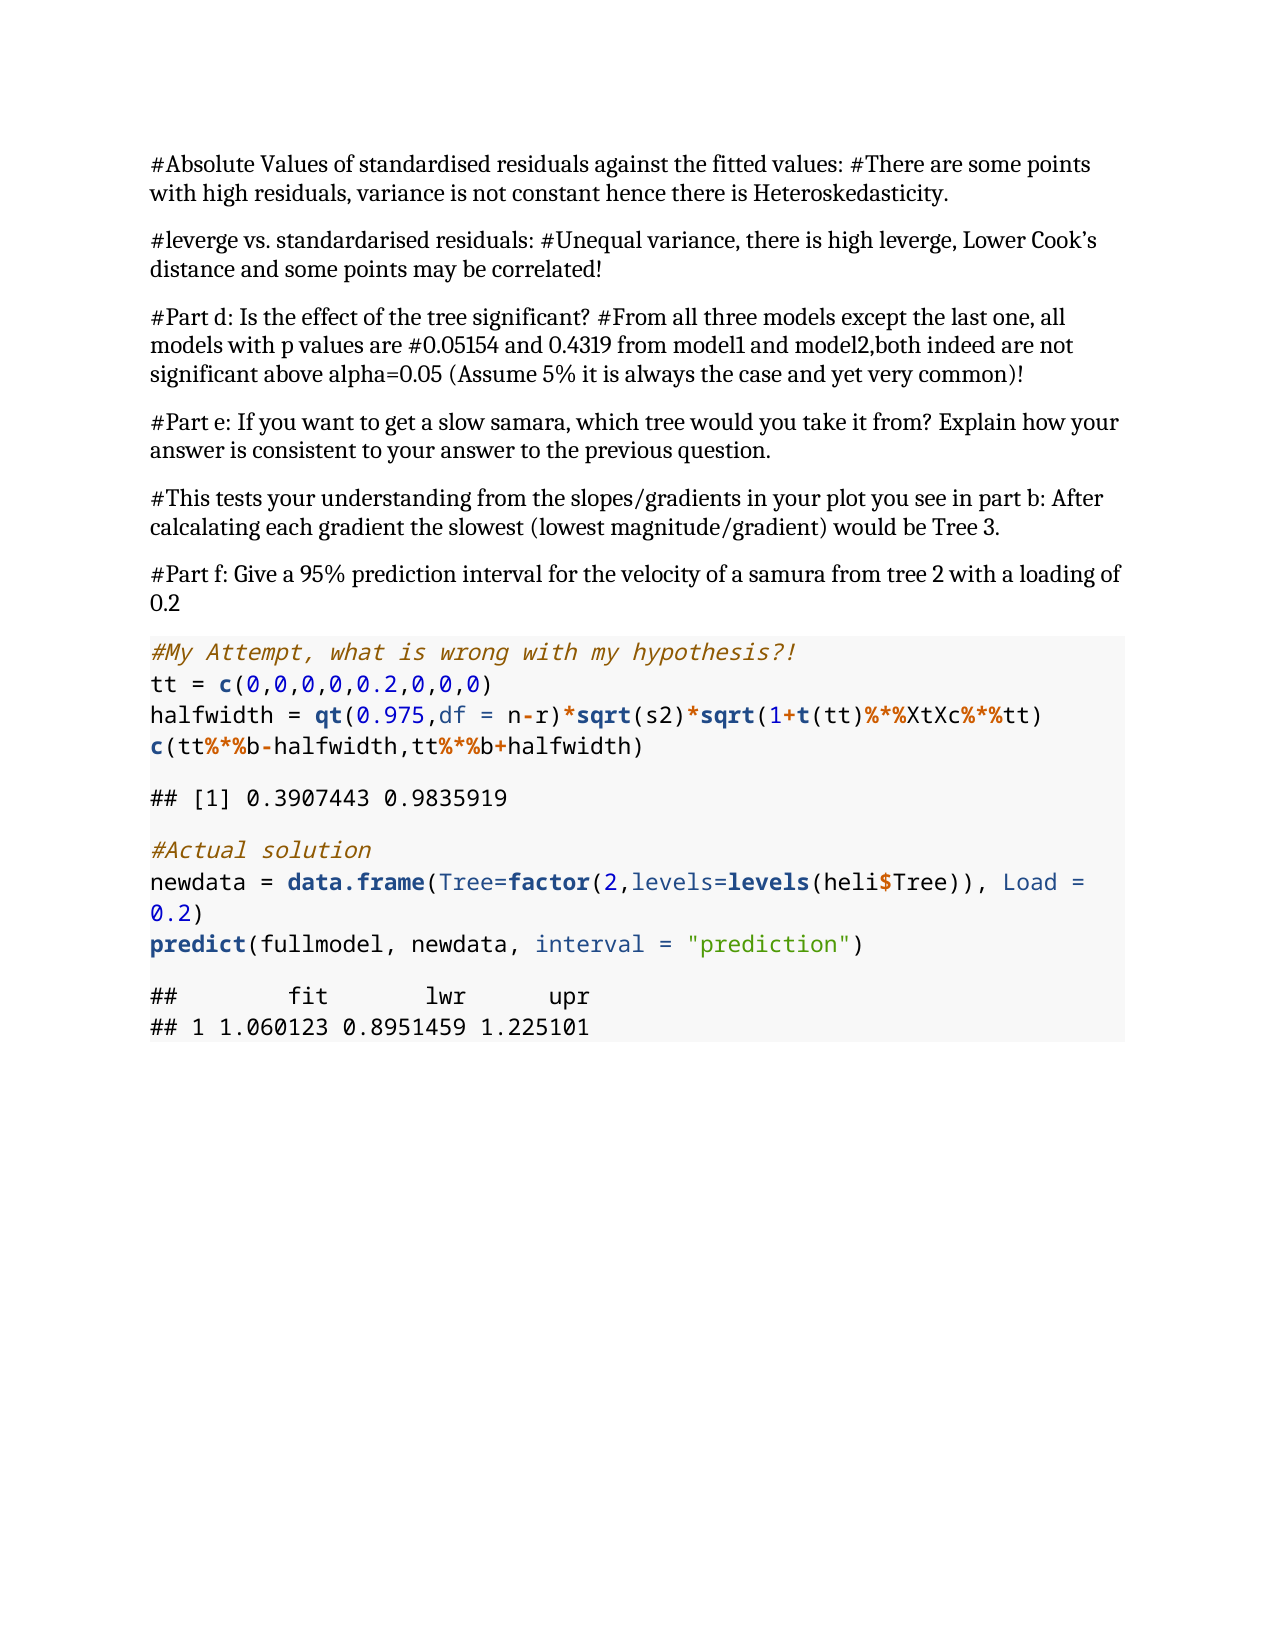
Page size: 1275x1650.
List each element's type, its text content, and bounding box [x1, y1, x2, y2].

text ## [1] 0.3907443 0.9835919 [150, 782, 1125, 813]
text #Part d: Is the effect of the tree significant? #From all three models except the last one, all models with p values are #0.05154 and 0.4319 from model1 and model2,both indeed are not significant above alpha=0.05 (Assume 5% it is always the case and yet very common)! [150, 302, 1125, 389]
text #leverge vs. standardarised residuals: #Unequal variance, there is high leverge, Lower Cook’s distance and some points may be correlated! [150, 226, 1125, 284]
text #This tests your understanding from the slopes/gradients in your plot you see in part b: After calcalating each gradient the slowest (lowest magnitude/gradient) would be Tree 3. [150, 484, 1125, 541]
text #Actual solution newdata = data.frame(Tree=factor(2,levels=levels(heli$Tree)), Load = 0.2) predict(fullmodel, newdata, interval = "prediction") [205, 834, 1125, 959]
text #My Attempt, what is wrong with my hypothesis?! tt = c(0,0,0,0,0.2,0,0,0) halfwidth = qt(0.975,df = n-r)*sqrt(s2)*sqrt(1+t(tt)%*%XtXc%*%tt) c(tt%*%b-halfwidth,tt%*%b+halfwidth) [150, 636, 1125, 761]
text ## fit lwr upr ## 1 1.060123 0.8951459 1.225101 [150, 980, 1125, 1042]
text #Part e: If you want to get a slow samara, which tree would you take it from? Explain how your answer is consistent to your answer to the previous question. [150, 407, 1125, 465]
text #Part f: Give a 95% prediction interval for the velocity of a samura from tree 2 with a loading of 0.2 [150, 560, 1125, 617]
